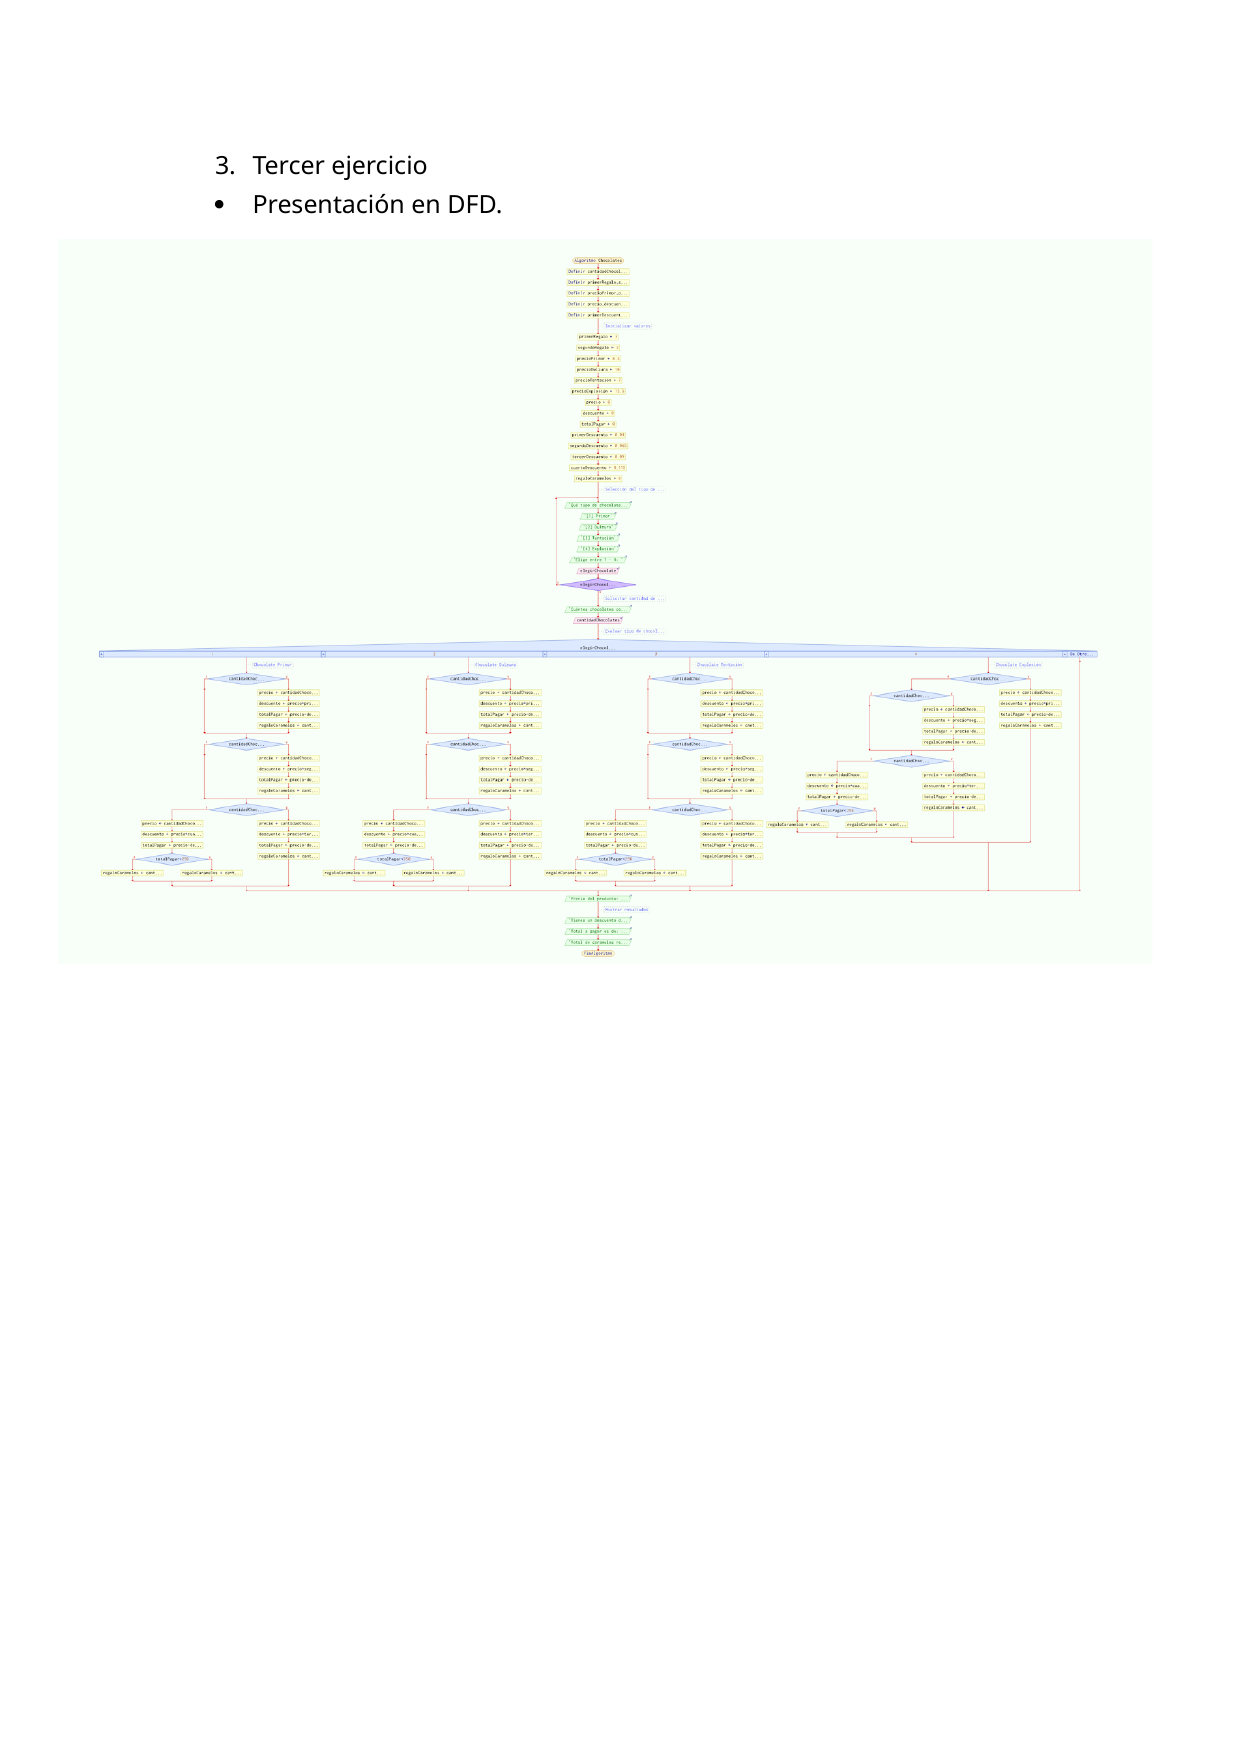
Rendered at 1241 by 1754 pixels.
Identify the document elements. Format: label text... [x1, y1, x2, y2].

list Presentación en DFD. [215, 187, 1063, 221]
picture [58, 239, 1153, 964]
list Tercer ejercicio [215, 148, 1063, 182]
